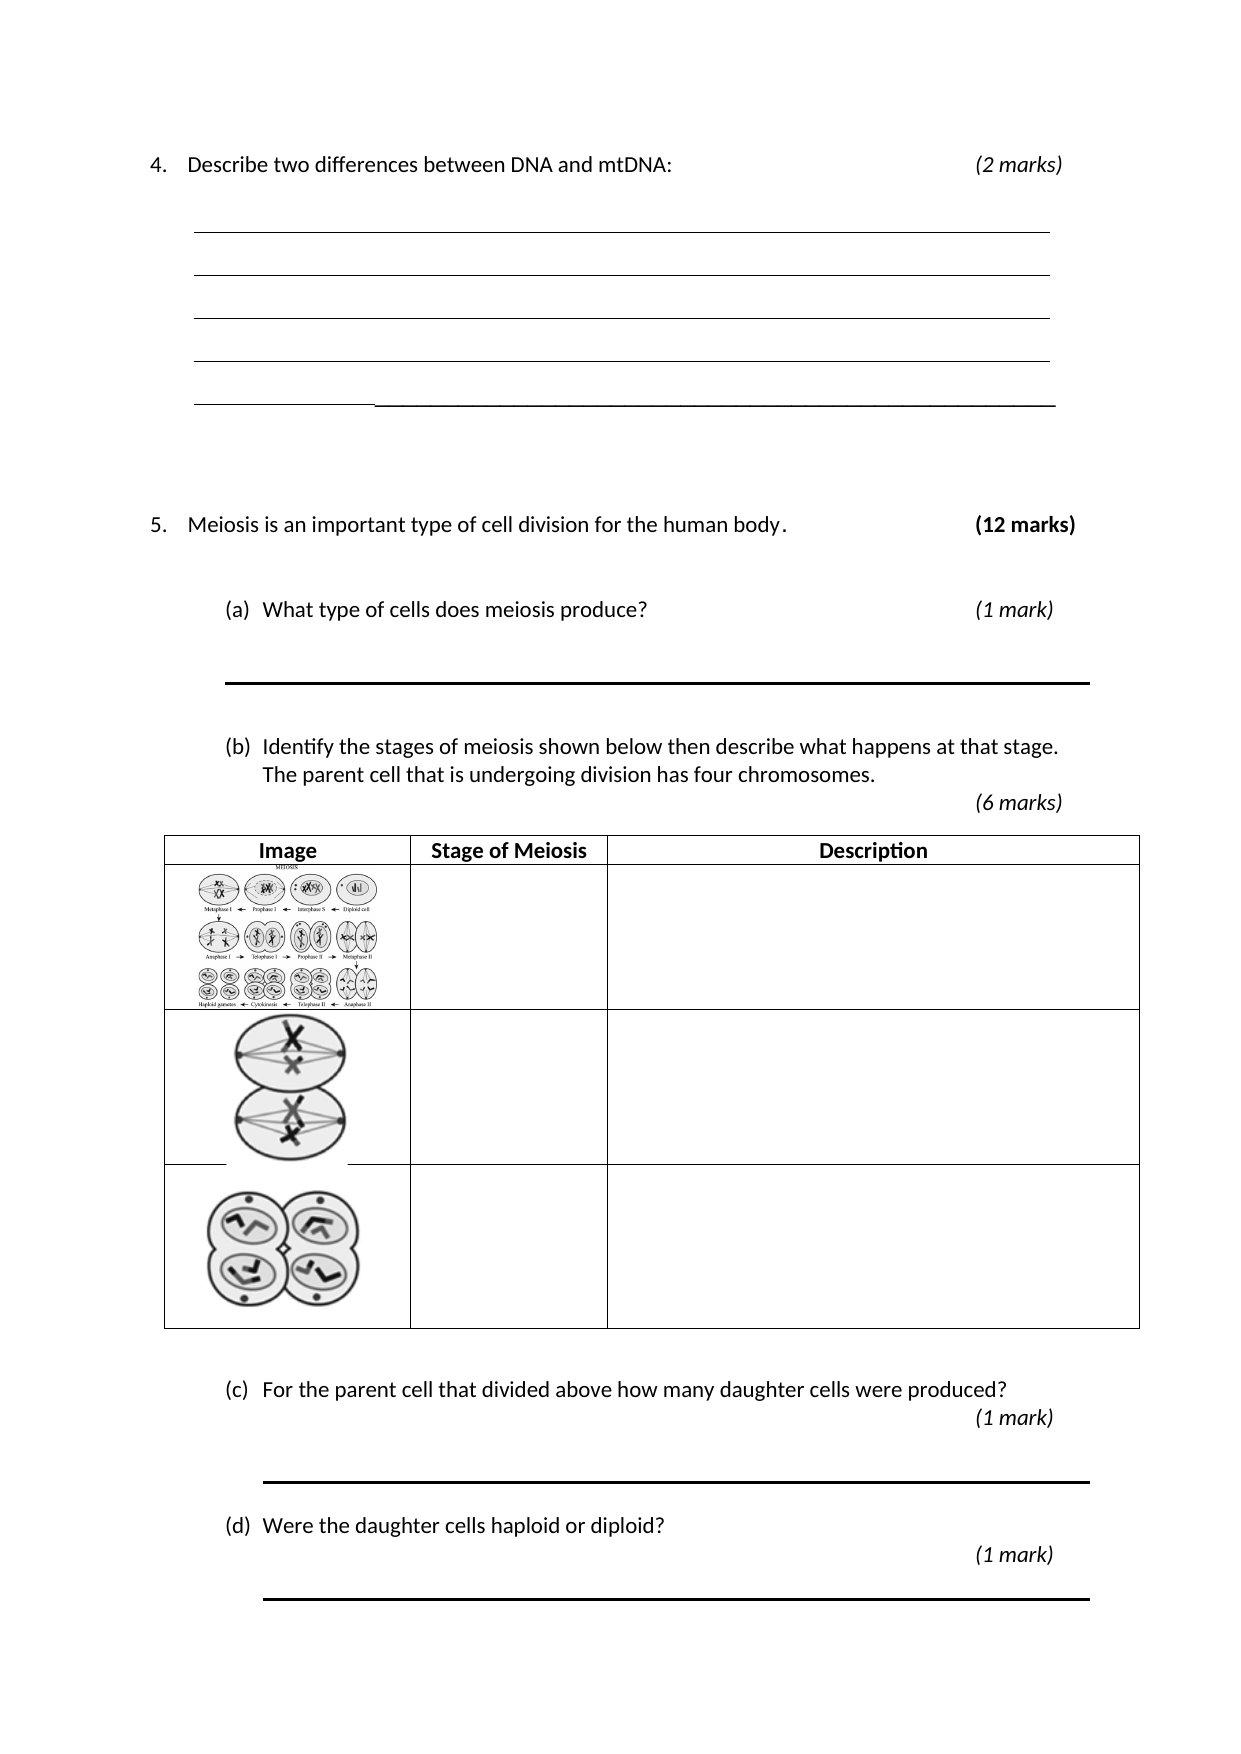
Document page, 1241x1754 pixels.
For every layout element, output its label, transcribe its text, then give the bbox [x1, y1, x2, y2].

list What type of cells does meiosis produce? (1 mark) [225, 595, 1090, 682]
table_cell [165, 1010, 410, 1164]
list (1 mark) [975, 1540, 1090, 1568]
picture [226, 1014, 348, 1165]
table_header Stage of Meiosis [411, 836, 607, 864]
picture [198, 865, 377, 1009]
list Describe two differences between DNA and mtDNA: (2 marks) [150, 150, 1090, 207]
table_cell [608, 1010, 1139, 1164]
table_cell [165, 1165, 410, 1328]
list Meiosis is an important type of cell division for the human body. (12 marks) [150, 509, 1090, 538]
list For the parent cell that divided above how many daughter cells were produced? [225, 1376, 1090, 1403]
table_cell [377, 865, 410, 1009]
picture [206, 1182, 369, 1311]
table_header Image [165, 836, 410, 864]
table_cell [608, 865, 1139, 1009]
table_cell [411, 1165, 607, 1328]
table_header Description [608, 836, 1139, 864]
table_cell [165, 865, 198, 1009]
table_cell [411, 865, 607, 1009]
text (1 mark) [975, 1403, 1090, 1432]
list Identify the stages of meiosis shown below then describe what happens at that stage. The parent cell that is undergoing division has four chromosomes. [225, 732, 1090, 788]
list Were the daughter cells haploid or diploid? [225, 1512, 1090, 1540]
table_cell [608, 1165, 1139, 1328]
table_cell [411, 1010, 607, 1164]
list _________________________________________________ [187, 207, 1090, 408]
text (6 marks) [975, 788, 1090, 816]
